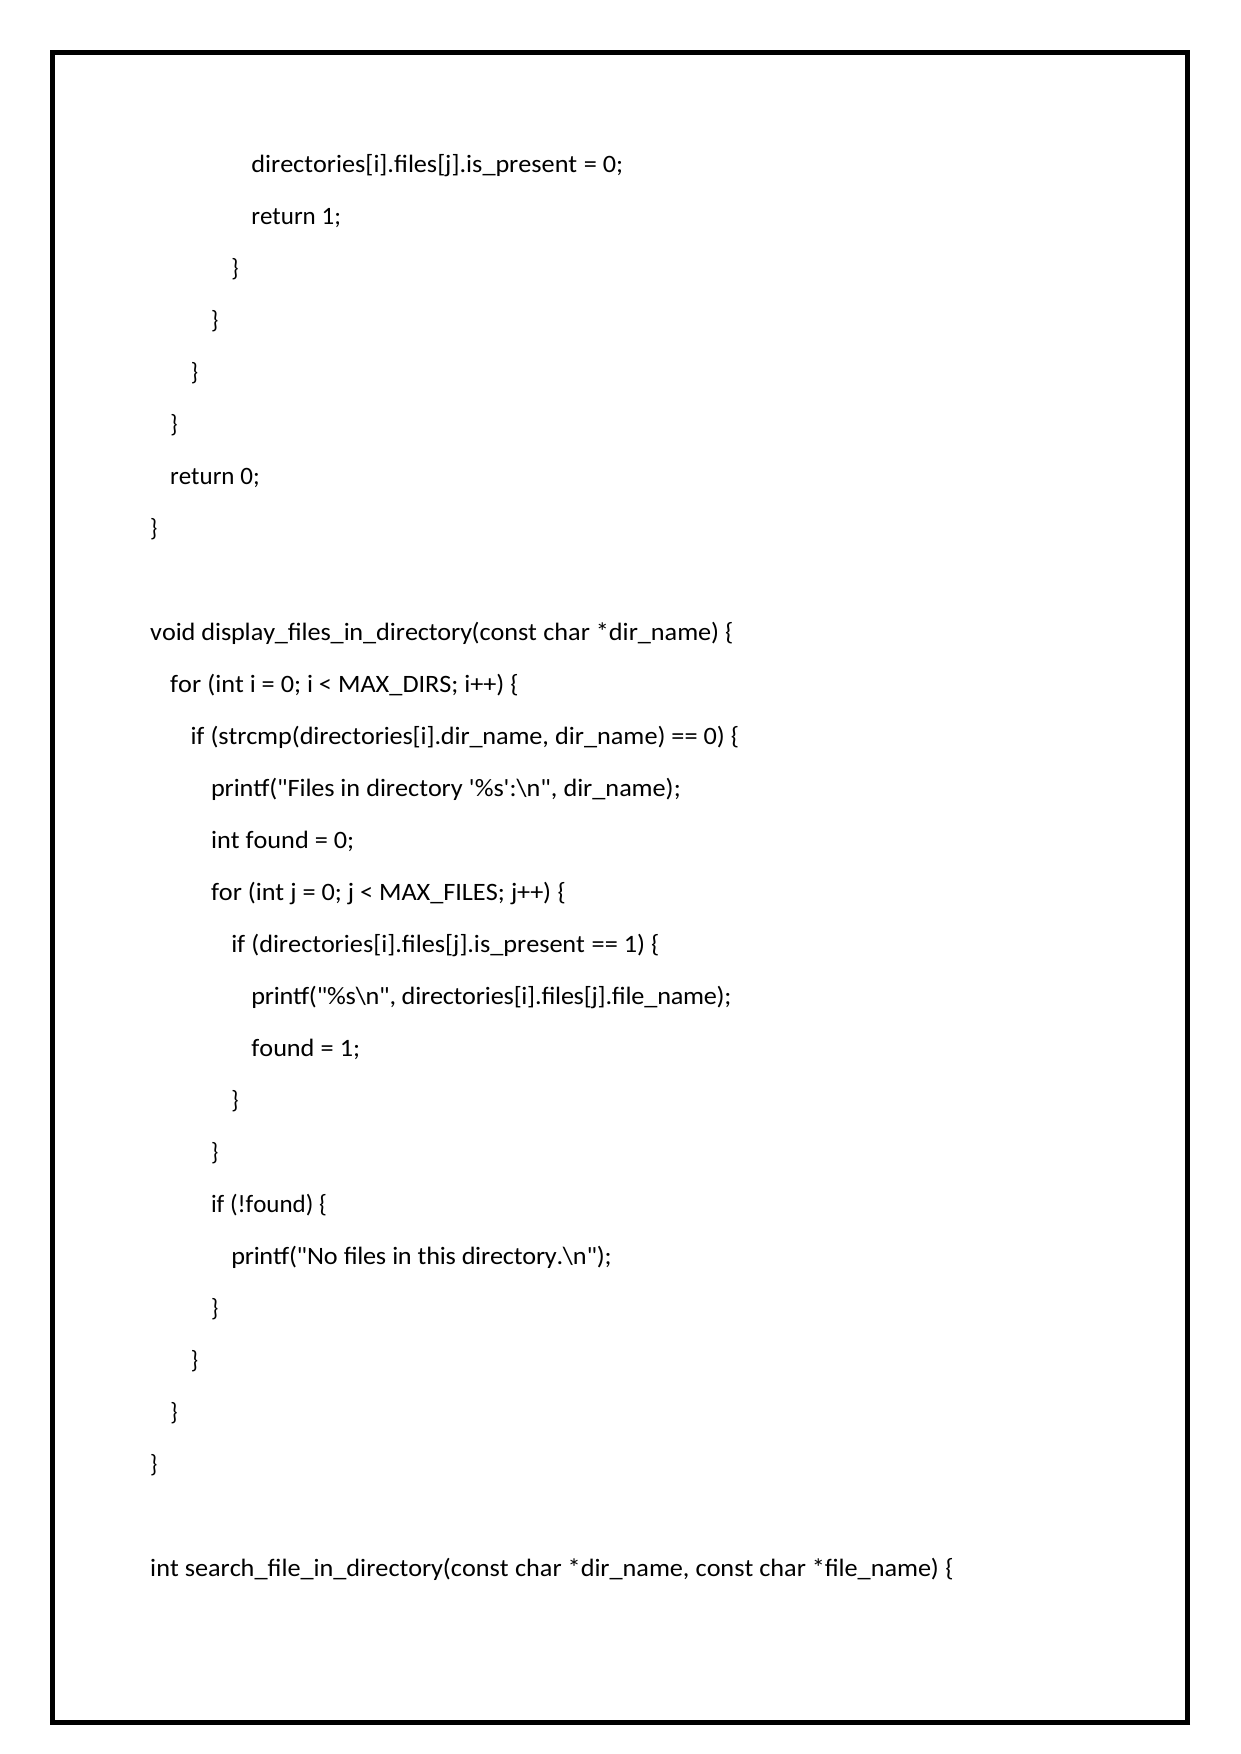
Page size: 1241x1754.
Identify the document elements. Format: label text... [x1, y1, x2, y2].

text int found = 0; [211, 824, 1101, 855]
text if (strcmp(directories[i].dir_name, dir_name) == 0) { printf("Files in directory '%s':\n", dir_name); [190, 720, 761, 802]
text } [150, 512, 1101, 542]
text return 1; [251, 200, 1101, 230]
text } [231, 1084, 1101, 1115]
text int search_file_in_directory(const char *dir_name, const char *file_name) { [150, 1552, 1101, 1583]
text printf("%s\n", directories[i].files[j].file_name); found = 1; [251, 980, 742, 1063]
text } [211, 1136, 1101, 1167]
text } [150, 1448, 1101, 1479]
text } [170, 408, 1101, 438]
text return 0; [170, 460, 1101, 490]
text printf("No files in this directory.\n"); [231, 1240, 1101, 1271]
text } [211, 304, 1101, 334]
text for (int j = 0; j < MAX_FILES; j++) { [211, 876, 1101, 907]
text void display_files_in_directory(const char *dir_name) { for (int i = 0; i < MAX_DIRS; i++) { [150, 616, 742, 698]
text } [231, 252, 1101, 282]
text } [170, 1397, 1101, 1427]
text if (directories[i].files[j].is_present == 1) { [231, 928, 1101, 959]
text directories[i].files[j].is_present = 0; [251, 148, 1101, 178]
text } [211, 1292, 1101, 1323]
text if (!found) { [211, 1188, 1101, 1219]
text } [191, 1344, 1101, 1375]
text } [191, 356, 1101, 386]
